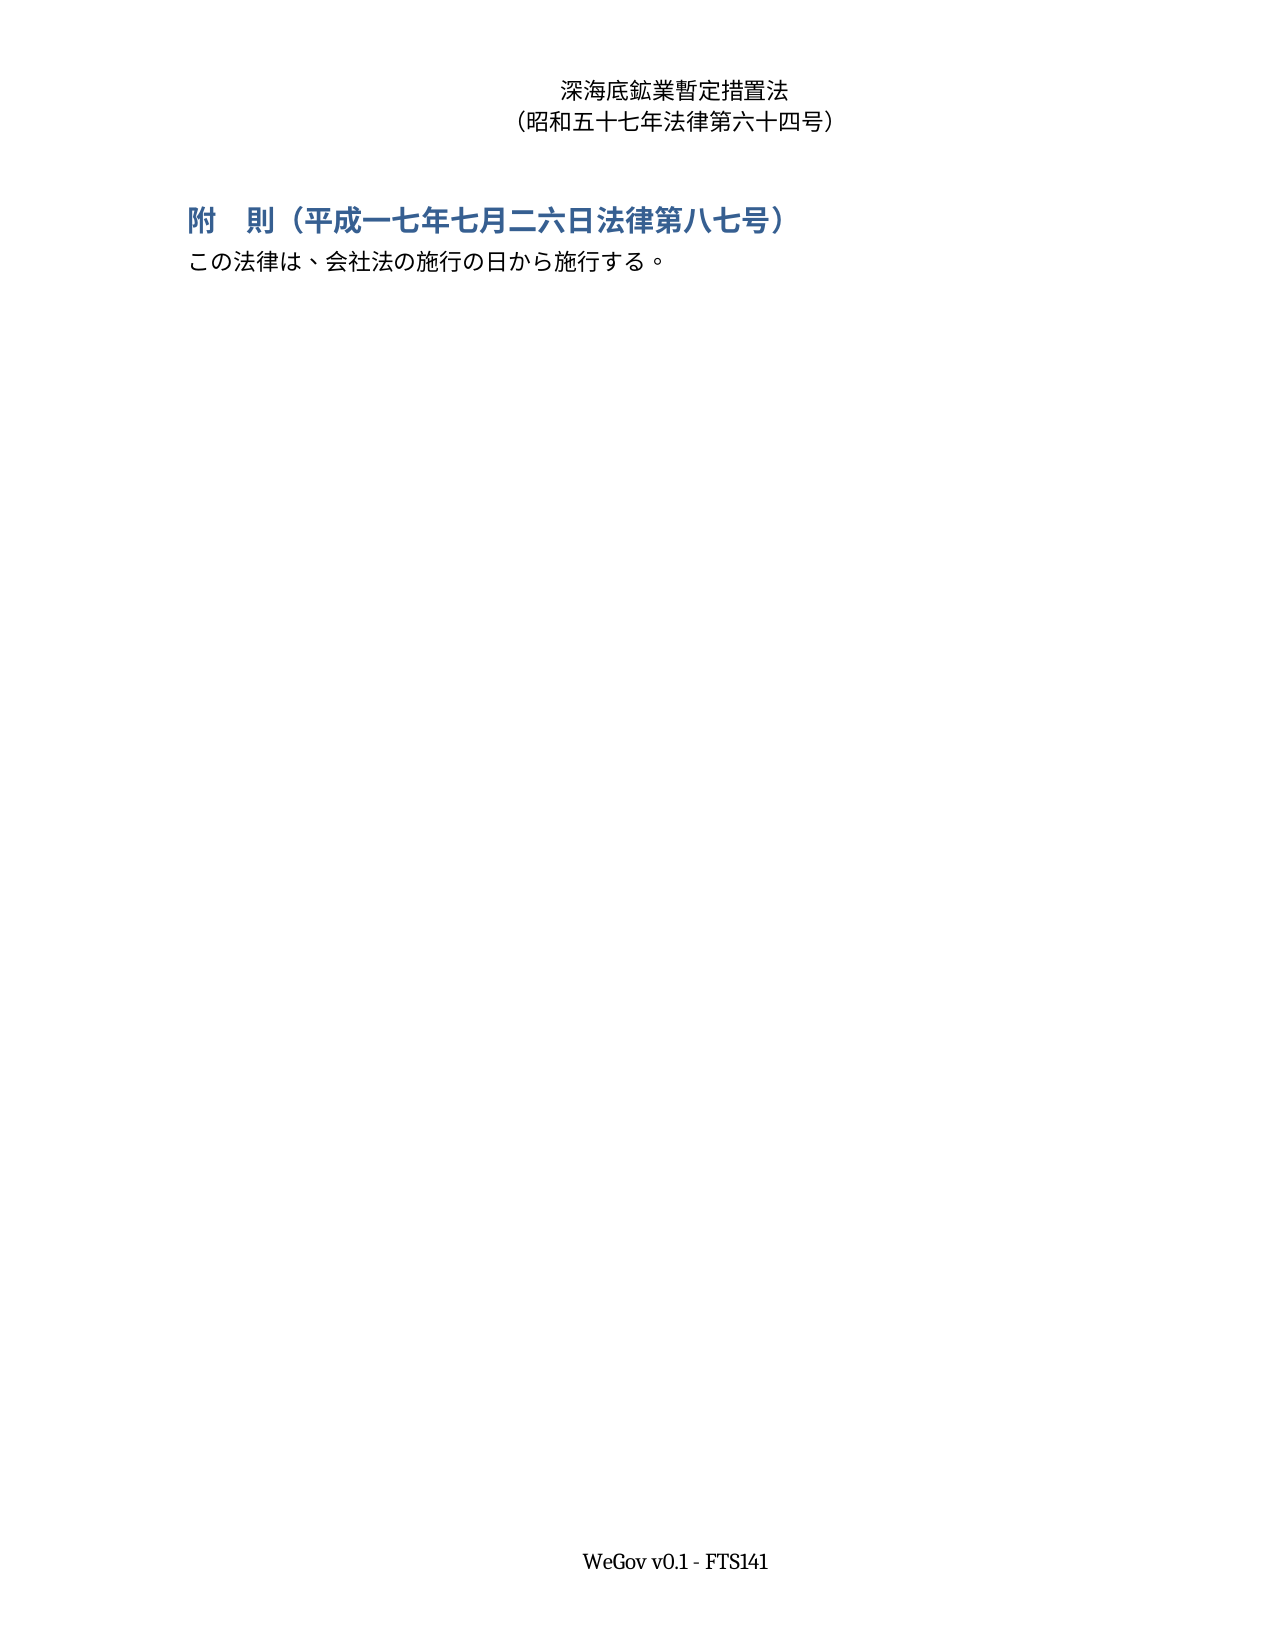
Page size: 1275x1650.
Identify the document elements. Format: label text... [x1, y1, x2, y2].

subtitle 附 則（平成一七年七月二六日法律第八七号） [187, 200, 1087, 240]
text この法律は、会社法の施行の日から施行する。 [187, 246, 1087, 277]
